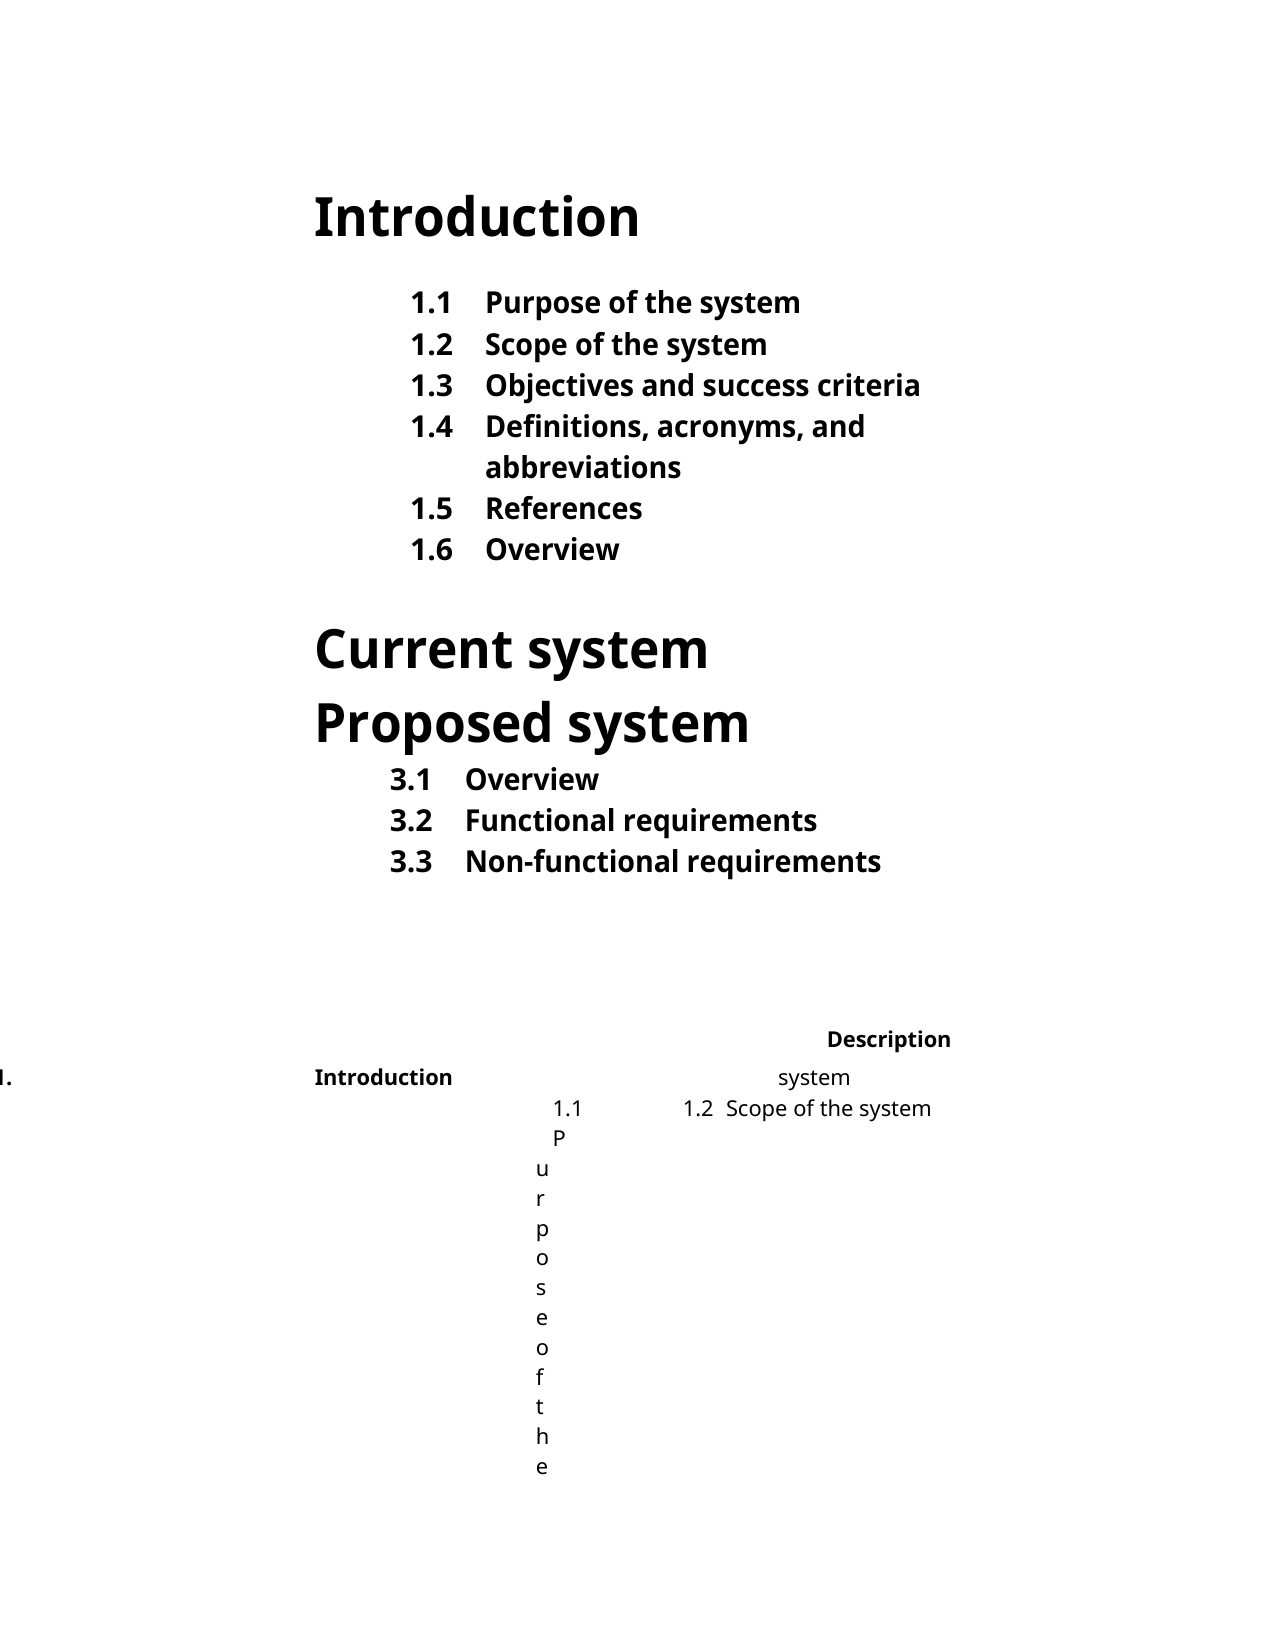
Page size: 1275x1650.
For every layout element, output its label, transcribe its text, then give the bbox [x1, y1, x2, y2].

list Scope of the system [410, 323, 958, 364]
subtitle Introduction [410, 1062, 553, 1092]
list Functional requirements [389, 799, 958, 841]
list Overview [410, 528, 958, 569]
text Proposed system [314, 684, 958, 758]
list Definitions, acronyms, and abbreviations [410, 405, 958, 487]
list Scope of the system [683, 1093, 958, 1123]
subtitle Purpose of the system [778, 1062, 958, 1092]
text Introduction [314, 178, 958, 252]
text Current system [314, 611, 958, 684]
list Objectives and success criteria [410, 364, 958, 405]
list Purpose of the system [410, 282, 958, 323]
list Overview [389, 758, 958, 799]
list References [410, 487, 958, 528]
subtitle Purpose of the system [536, 1093, 553, 1481]
list Non-functional requirements [389, 841, 958, 882]
text Description [410, 1023, 958, 1053]
